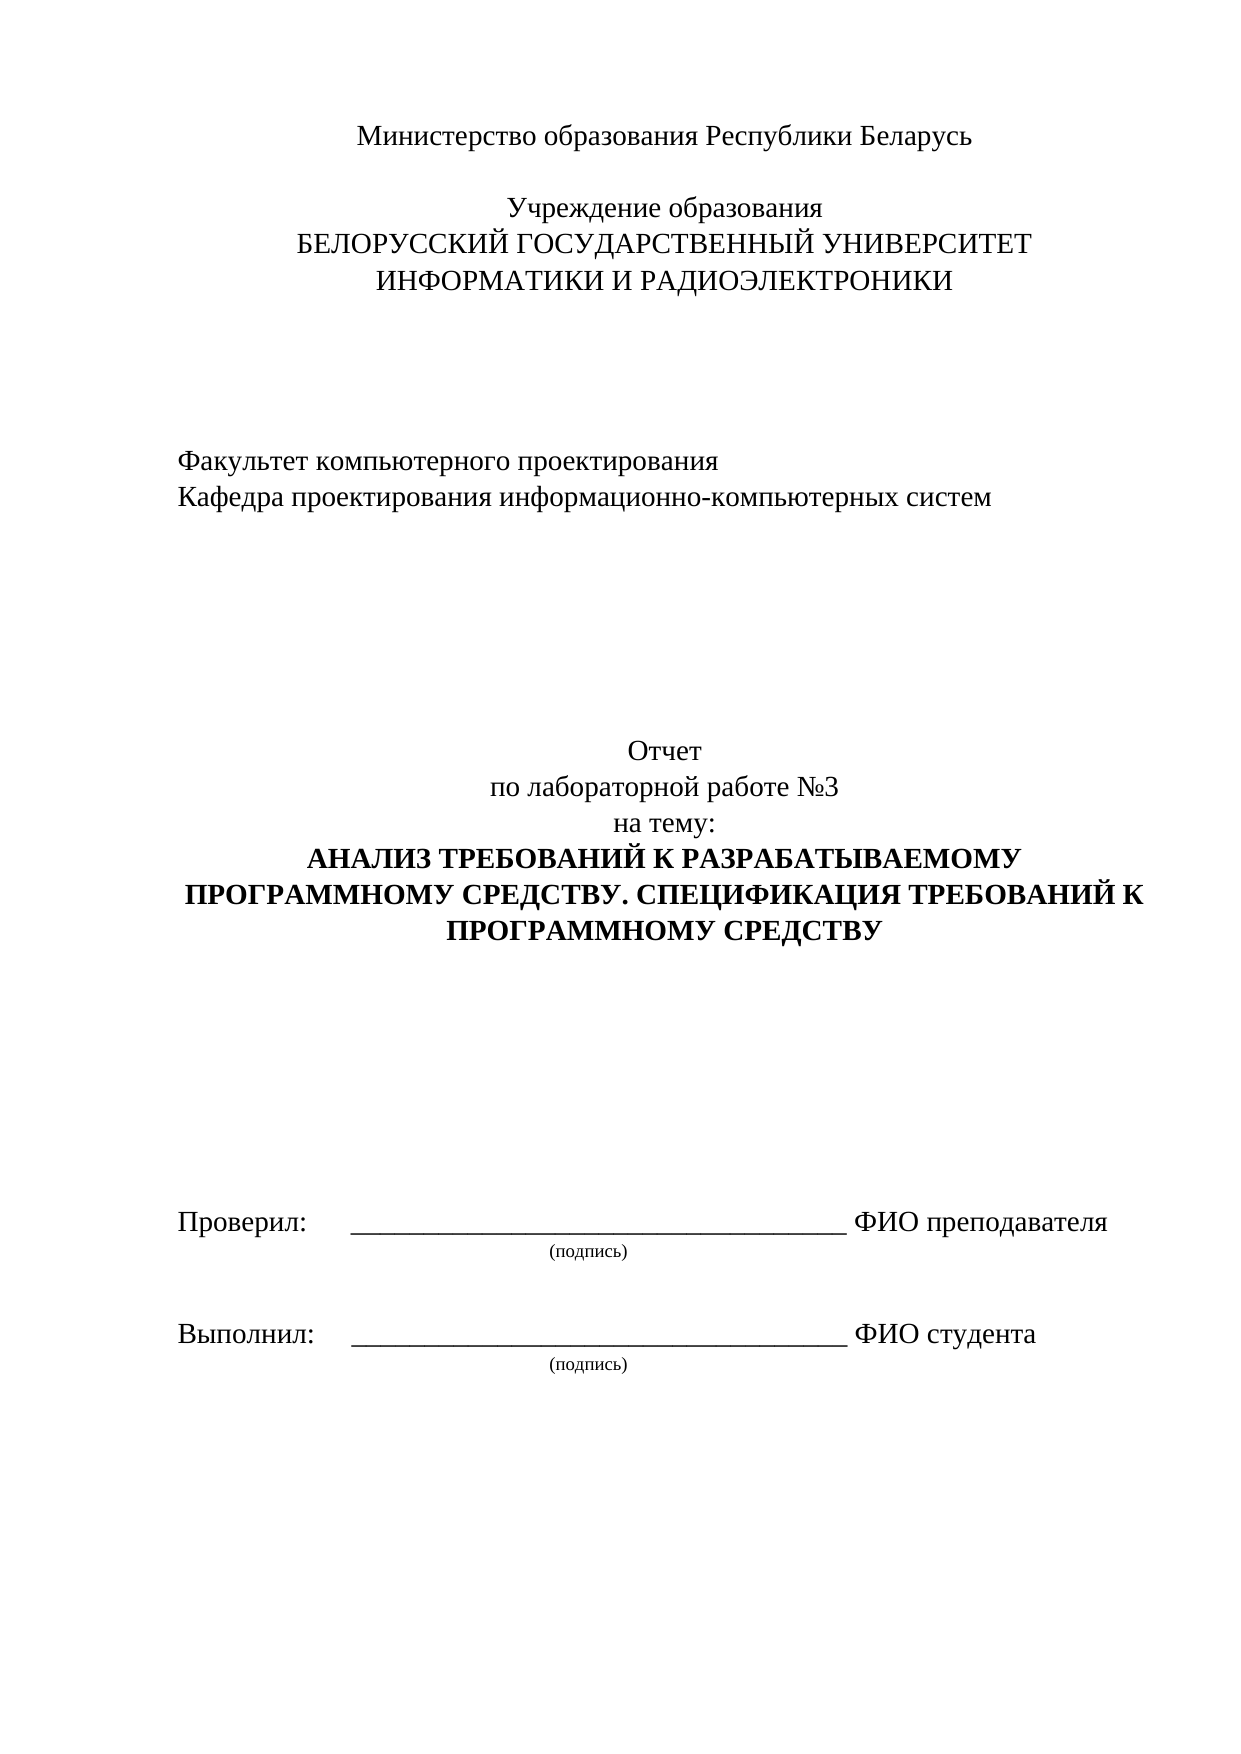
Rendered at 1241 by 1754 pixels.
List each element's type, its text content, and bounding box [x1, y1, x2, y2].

text Факультет компьютерного проектирования [177, 443, 1152, 477]
text Выполнил: __________________________________ ФИО студента [177, 1316, 1152, 1350]
text Учреждение образования [177, 190, 1152, 224]
text БЕЛОРУССКИЙ ГОСУДАРСТВЕННЫЙ УНИВЕРСИТЕТ [177, 227, 1152, 260]
text Министерство образования Республики Беларусь [177, 118, 1152, 152]
text Отчет [177, 733, 1152, 766]
text Анализ требований к разрабатываемому программному средству. Спецификация требований к программному средству [177, 841, 1152, 947]
text ИНФОРМАТИКИ И РАДИОЭЛЕКТРОНИКИ [177, 263, 1152, 296]
text (подпись) [177, 1352, 1152, 1374]
text Проверил: __________________________________ ФИО преподавателя [177, 1204, 1152, 1238]
text (подпись) [177, 1240, 1152, 1262]
text по лабораторной работе №3 [177, 769, 1152, 802]
text на тему: [177, 805, 1152, 838]
text Кафедра проектирования информационно-компьютерных систем [177, 479, 1152, 513]
